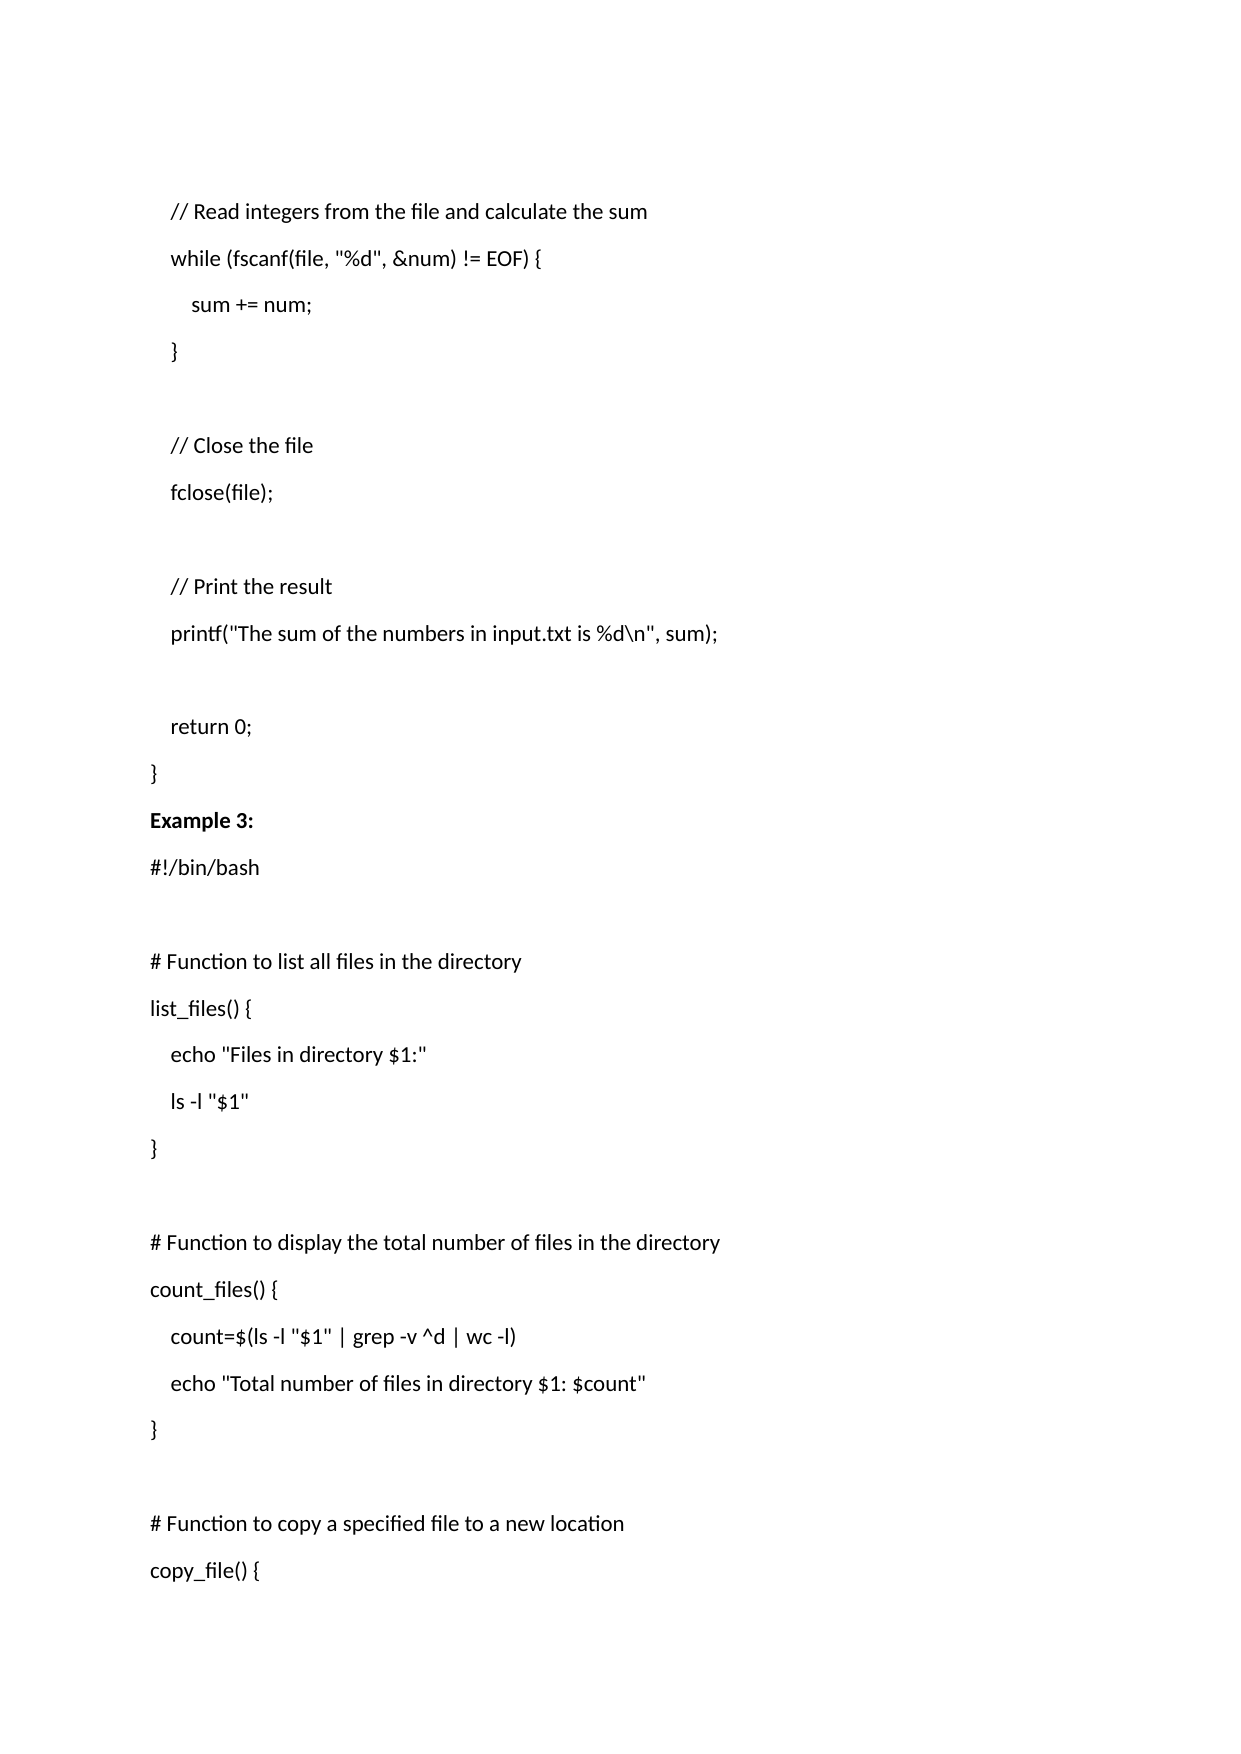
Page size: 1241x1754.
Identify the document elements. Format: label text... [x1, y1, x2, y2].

text // Close the file [150, 431, 1090, 459]
text } [150, 1134, 1090, 1162]
text # Function to list all files in the directory [150, 947, 1090, 975]
text } [150, 1416, 1090, 1444]
text } [150, 337, 1090, 366]
text #!/bin/bash [150, 853, 1090, 881]
text fclose(file); [150, 478, 1090, 506]
text printf("The sum of the numbers in input.txt is %d\n", sum); [150, 619, 1090, 647]
text Example 3: [150, 806, 1090, 834]
text echo "Files in directory $1:" [150, 1041, 1090, 1069]
text count_files() { [150, 1275, 1090, 1303]
text return 0; [150, 712, 1090, 741]
text sum += num; [150, 291, 1090, 319]
text # Function to display the total number of files in the directory [150, 1228, 1090, 1256]
text ls -l "$1" [150, 1087, 1090, 1116]
text echo "Total number of files in directory $1: $count" [150, 1369, 1090, 1397]
text list_files() { [150, 994, 1090, 1022]
text # Function to copy a specified file to a new location [150, 1509, 1090, 1537]
text while (fscanf(file, "%d", &num) != EOF) { [150, 244, 1090, 272]
text // Print the result [150, 572, 1090, 600]
text count=$(ls -l "$1" | grep -v ^d | wc -l) [150, 1322, 1090, 1350]
text copy_file() { [150, 1556, 1090, 1584]
text } [150, 759, 1090, 787]
text // Read integers from the file and calculate the sum [150, 197, 1090, 225]
